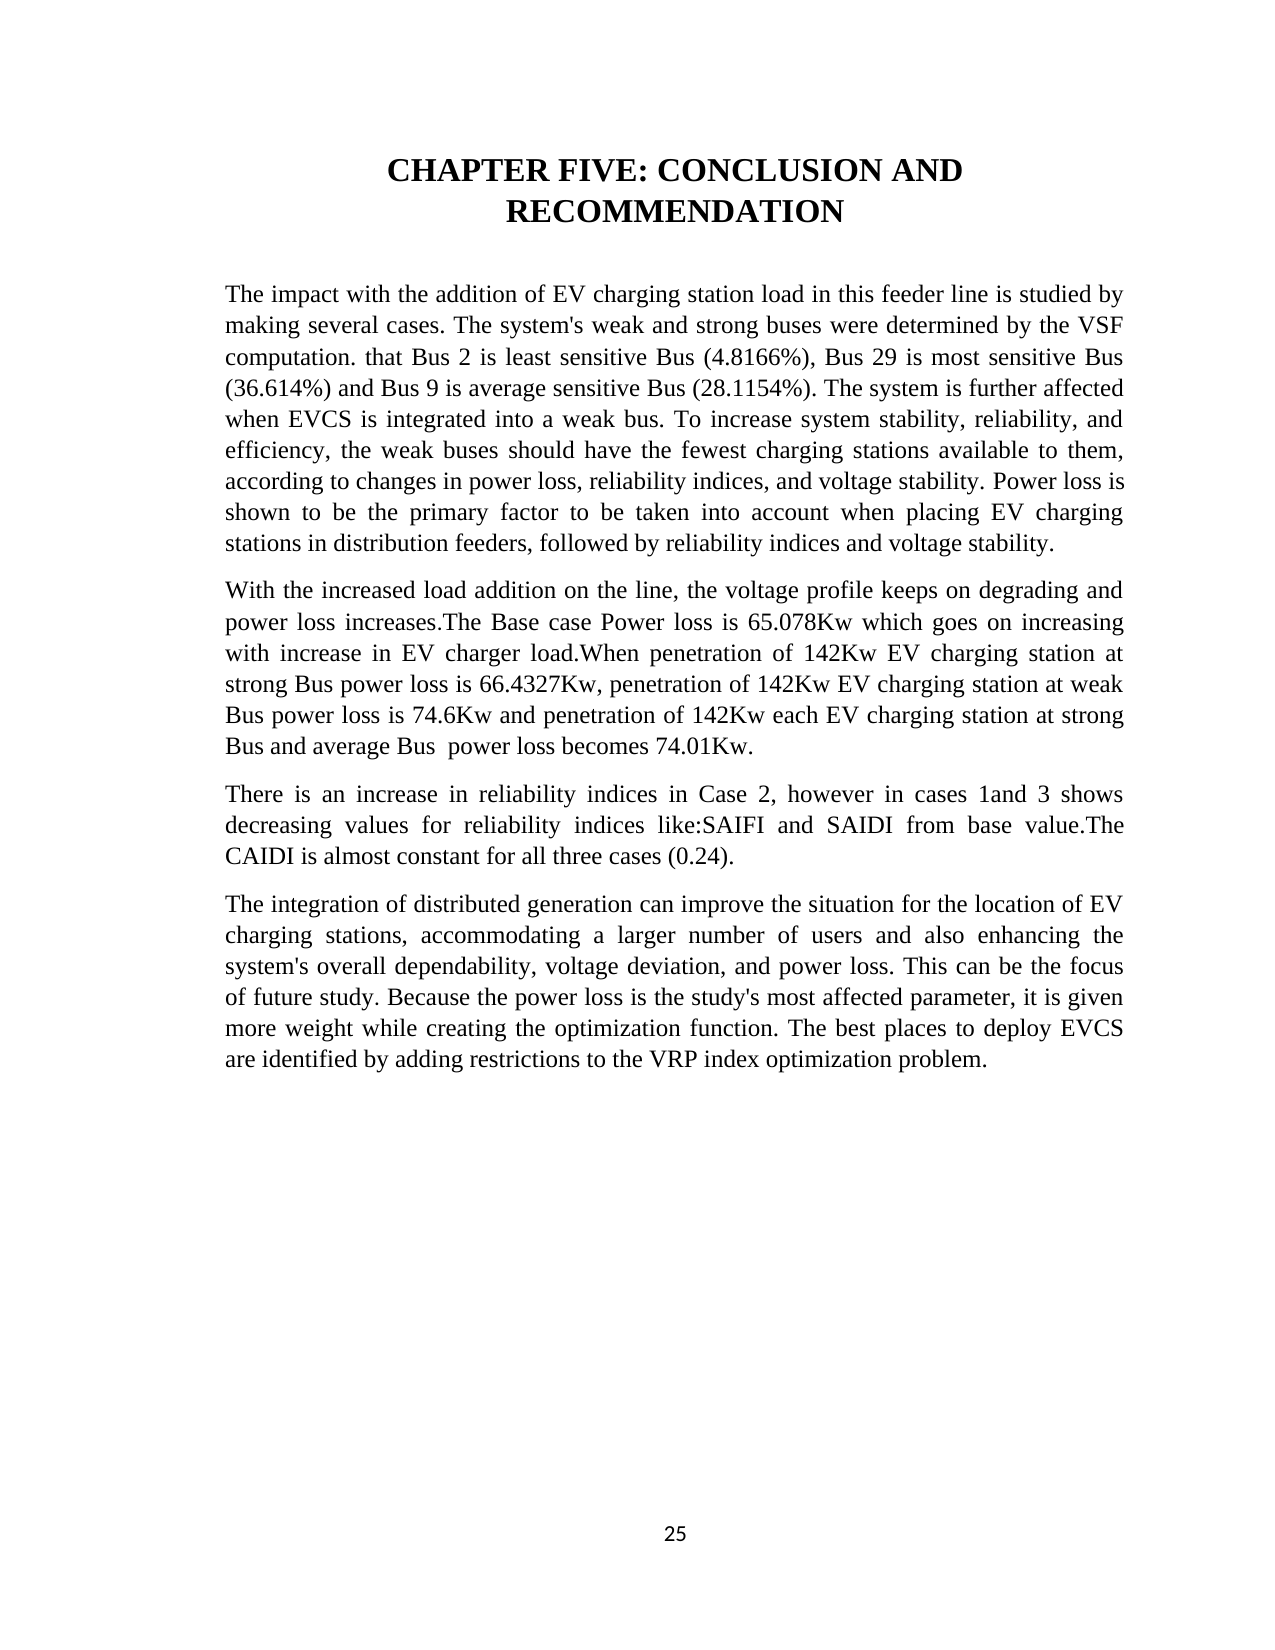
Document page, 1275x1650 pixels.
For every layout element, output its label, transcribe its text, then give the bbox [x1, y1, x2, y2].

text With the increased load addition on the line, the voltage profile keeps on degrading and power loss increases.The Base case Power loss is 65.078Kw which goes on increasing with increase in EV charger load.When penetration of 142Kw EV charging station at strong Bus power loss is 66.4327Kw, penetration of 142Kw EV charging station at weak Bus power loss is 74.6Kw and penetration of 142Kw each EV charging station at strong Bus and average Bus power loss becomes 74.01Kw. [225, 576, 1125, 760]
text The integration of distributed generation can improve the situation for the location of EV charging stations, accommodating a larger number of users and also enhancing the system's overall dependability, voltage deviation, and power loss. This can be the focus of future study. Because the power loss is the study's most affected parameter, it is given more weight while creating the optimization function. The best places to deploy EVCS are identified by adding restrictions to the VRP index optimization problem. [225, 889, 1125, 1073]
text The impact with the addition of EV charging station load in this feeder line is studied by making several cases. The system's weak and strong buses were determined by the VSF computation. that Bus 2 is least sensitive Bus (4.8166%), Bus 29 is most sensitive Bus (36.614%) and Bus 9 is average sensitive Bus (28.1154%). The system is further affected when EVCS is integrated into a weak bus. To increase system stability, reliability, and efficiency, the weak buses should have the fewest charging stations available to them, according to changes in power loss, reliability indices, and voltage stability. Power loss is shown to be the primary factor to be taken into account when placing EV charging stations in distribution feeders, followed by reliability indices and voltage stability. [225, 279, 1125, 557]
text There is an increase in reliability indices in Case 2, however in cases 1and 3 shows decreasing values for reliability indices like:SAIFI and SAIDI from base value.The CAIDI is almost constant for all three cases (0.24). [225, 779, 1125, 870]
subtitle CHAPTER FIVE: CONCLUSION AND RECOMMENDATION [225, 150, 1125, 230]
